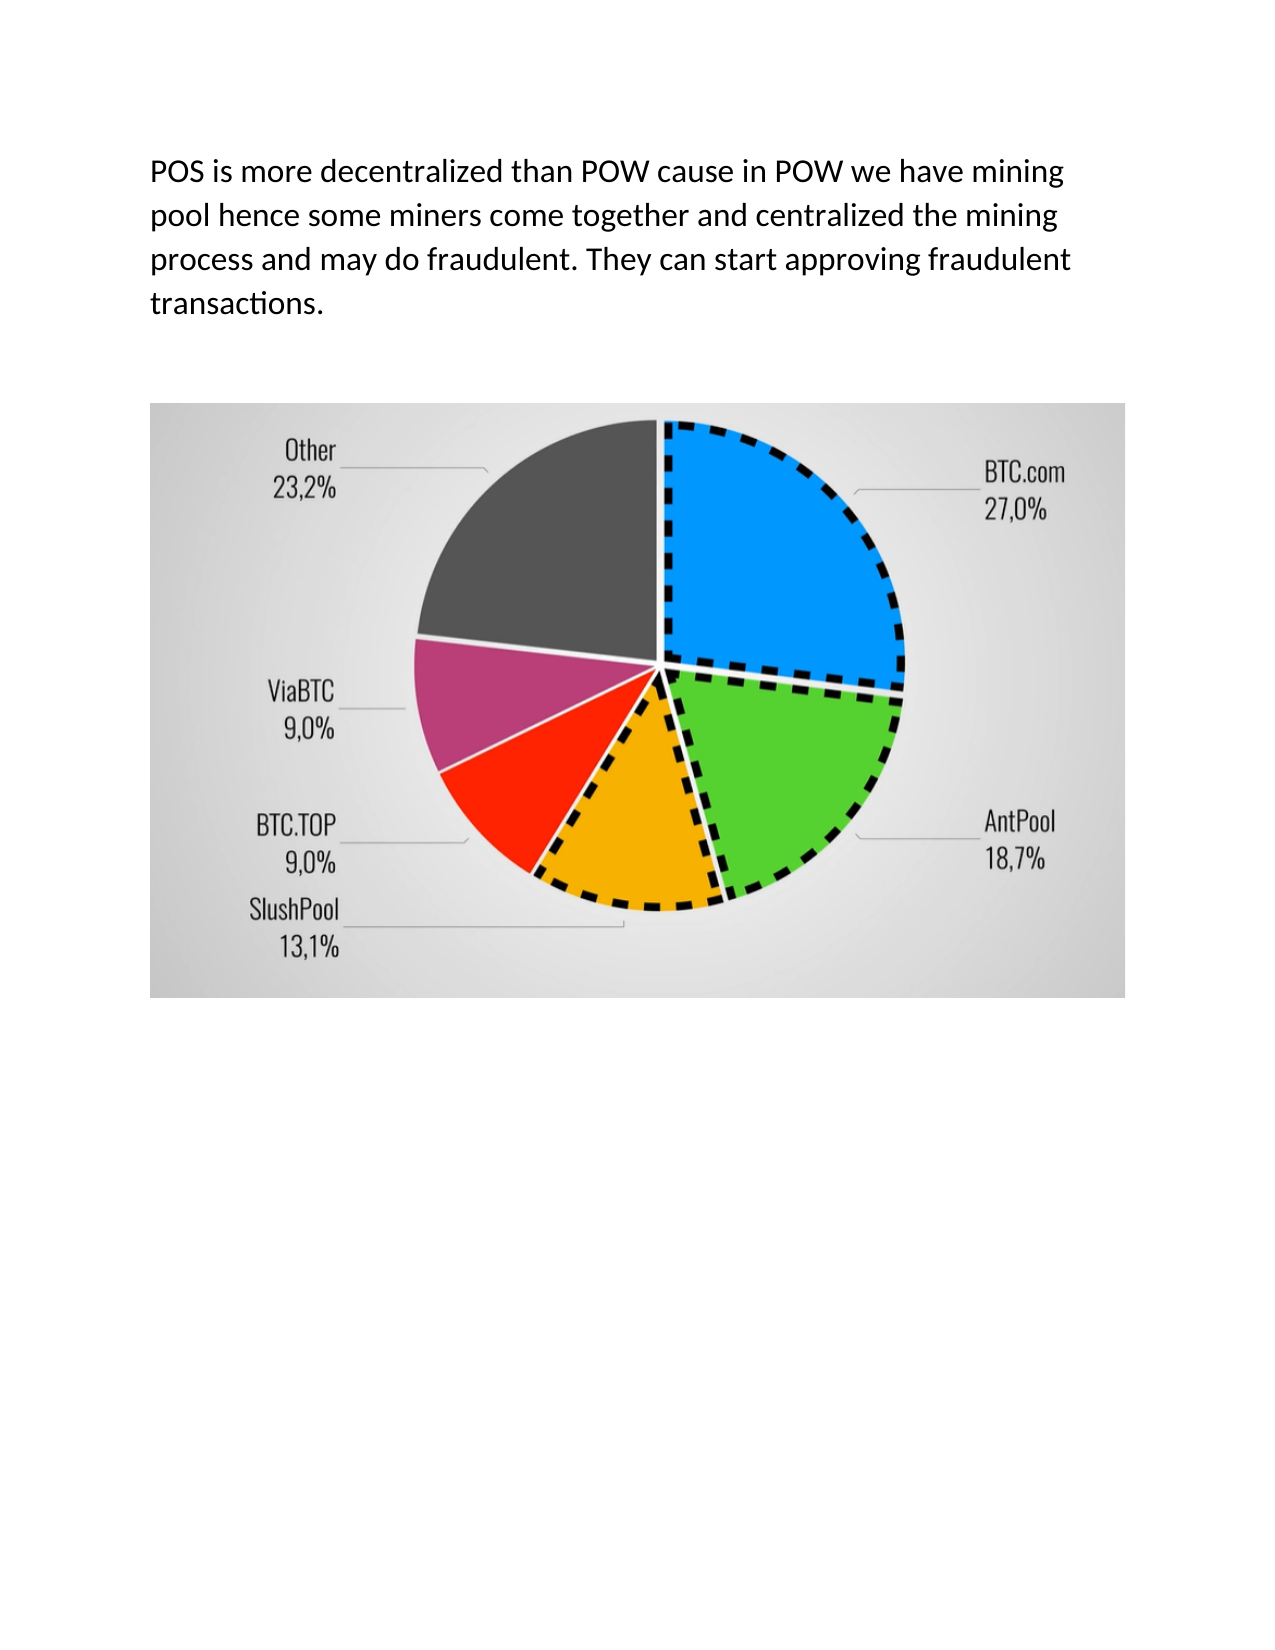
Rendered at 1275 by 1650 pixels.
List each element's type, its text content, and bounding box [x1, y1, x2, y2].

text POS is more decentralized than POW cause in POW we have mining pool hence some miners come together and centralized the mining process and may do fraudulent. They can start approving fraudulent transactions. [150, 150, 1125, 323]
picture [150, 403, 1125, 998]
